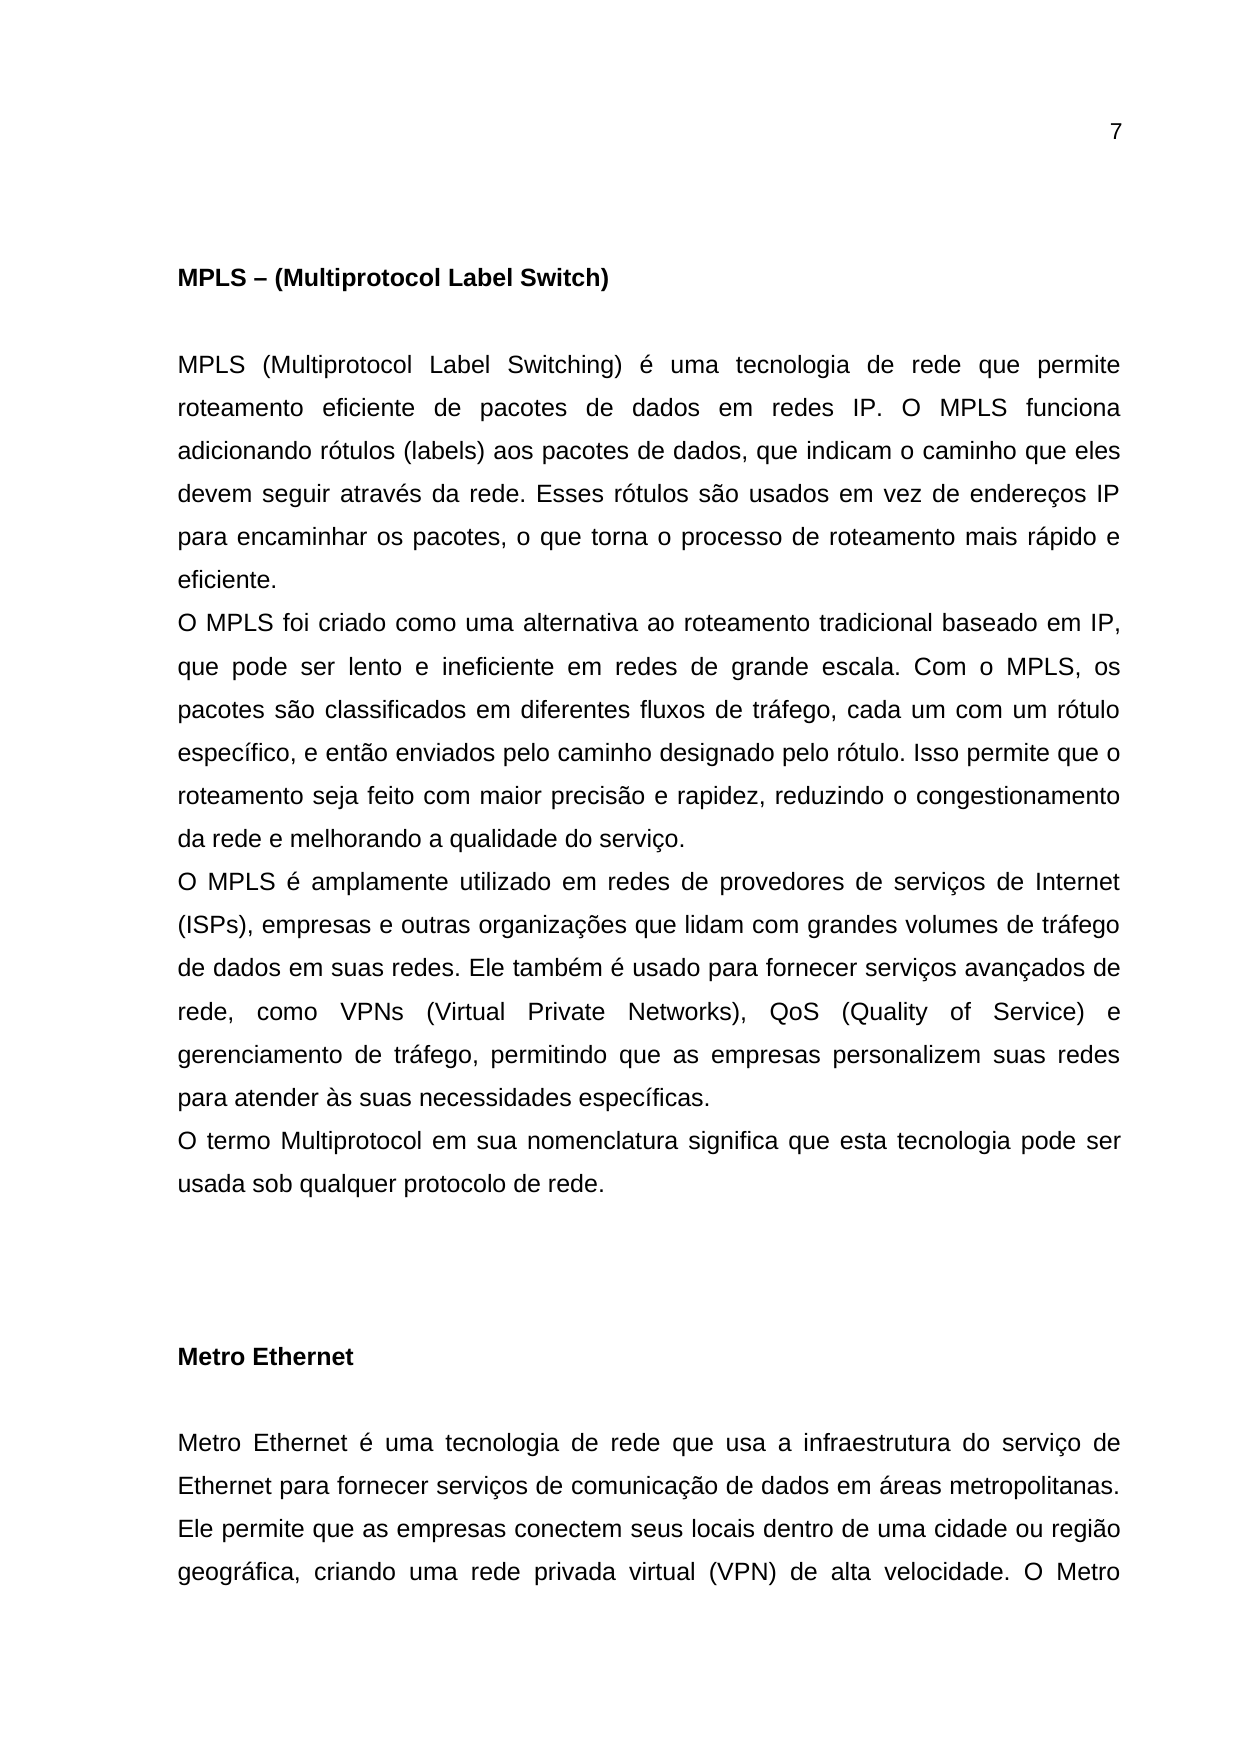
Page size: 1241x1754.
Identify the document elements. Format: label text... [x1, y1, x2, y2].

text O termo Multiprotocol em sua nomenclatura significa que esta tecnologia pode ser usada sob qualquer protocolo de rede. [177, 1126, 1122, 1198]
text O MPLS foi criado como uma alternativa ao roteamento tradicional baseado em IP, que pode ser lento e ineficiente em redes de grande escala. Com o MPLS, os pacotes são classificados em diferentes fluxos de tráfego, cada um com um rótulo específico, e então enviados pelo caminho designado pelo rótulo. Isso permite que o roteamento seja feito com maior precisão e rapidez, reduzindo o congestionamento da rede e melhorando a qualidade do serviço. [177, 608, 1122, 853]
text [177, 1428, 1122, 1586]
text O MPLS é amplamente utilizado em redes de provedores de serviços de Internet (ISPs), empresas e outras organizações que lidam com grandes volumes de tráfego de dados em suas redes. Ele também é usado para fornecer serviços avançados de rede, como VPNs (Virtual Private Networks), QoS (Quality of Service) e gerenciamento de tráfego, permitindo que as empresas personalizem suas redes para atender às suas necessidades específicas. [177, 867, 1122, 1112]
text MPLS – (Multiprotocol Label Switch) [177, 263, 1122, 292]
text Metro Ethernet [177, 1342, 1122, 1370]
text MPLS (Multiprotocol Label Switching) é uma tecnologia de rede que permite roteamento eficiente de pacotes de dados em redes IP. O MPLS funciona adicionando rótulos (labels) aos pacotes de dados, que indicam o caminho que eles devem seguir através da rede. Esses rótulos são usados em vez de endereços IP para encaminhar os pacotes, o que torna o processo de roteamento mais rápido e eficiente. [177, 350, 1122, 594]
